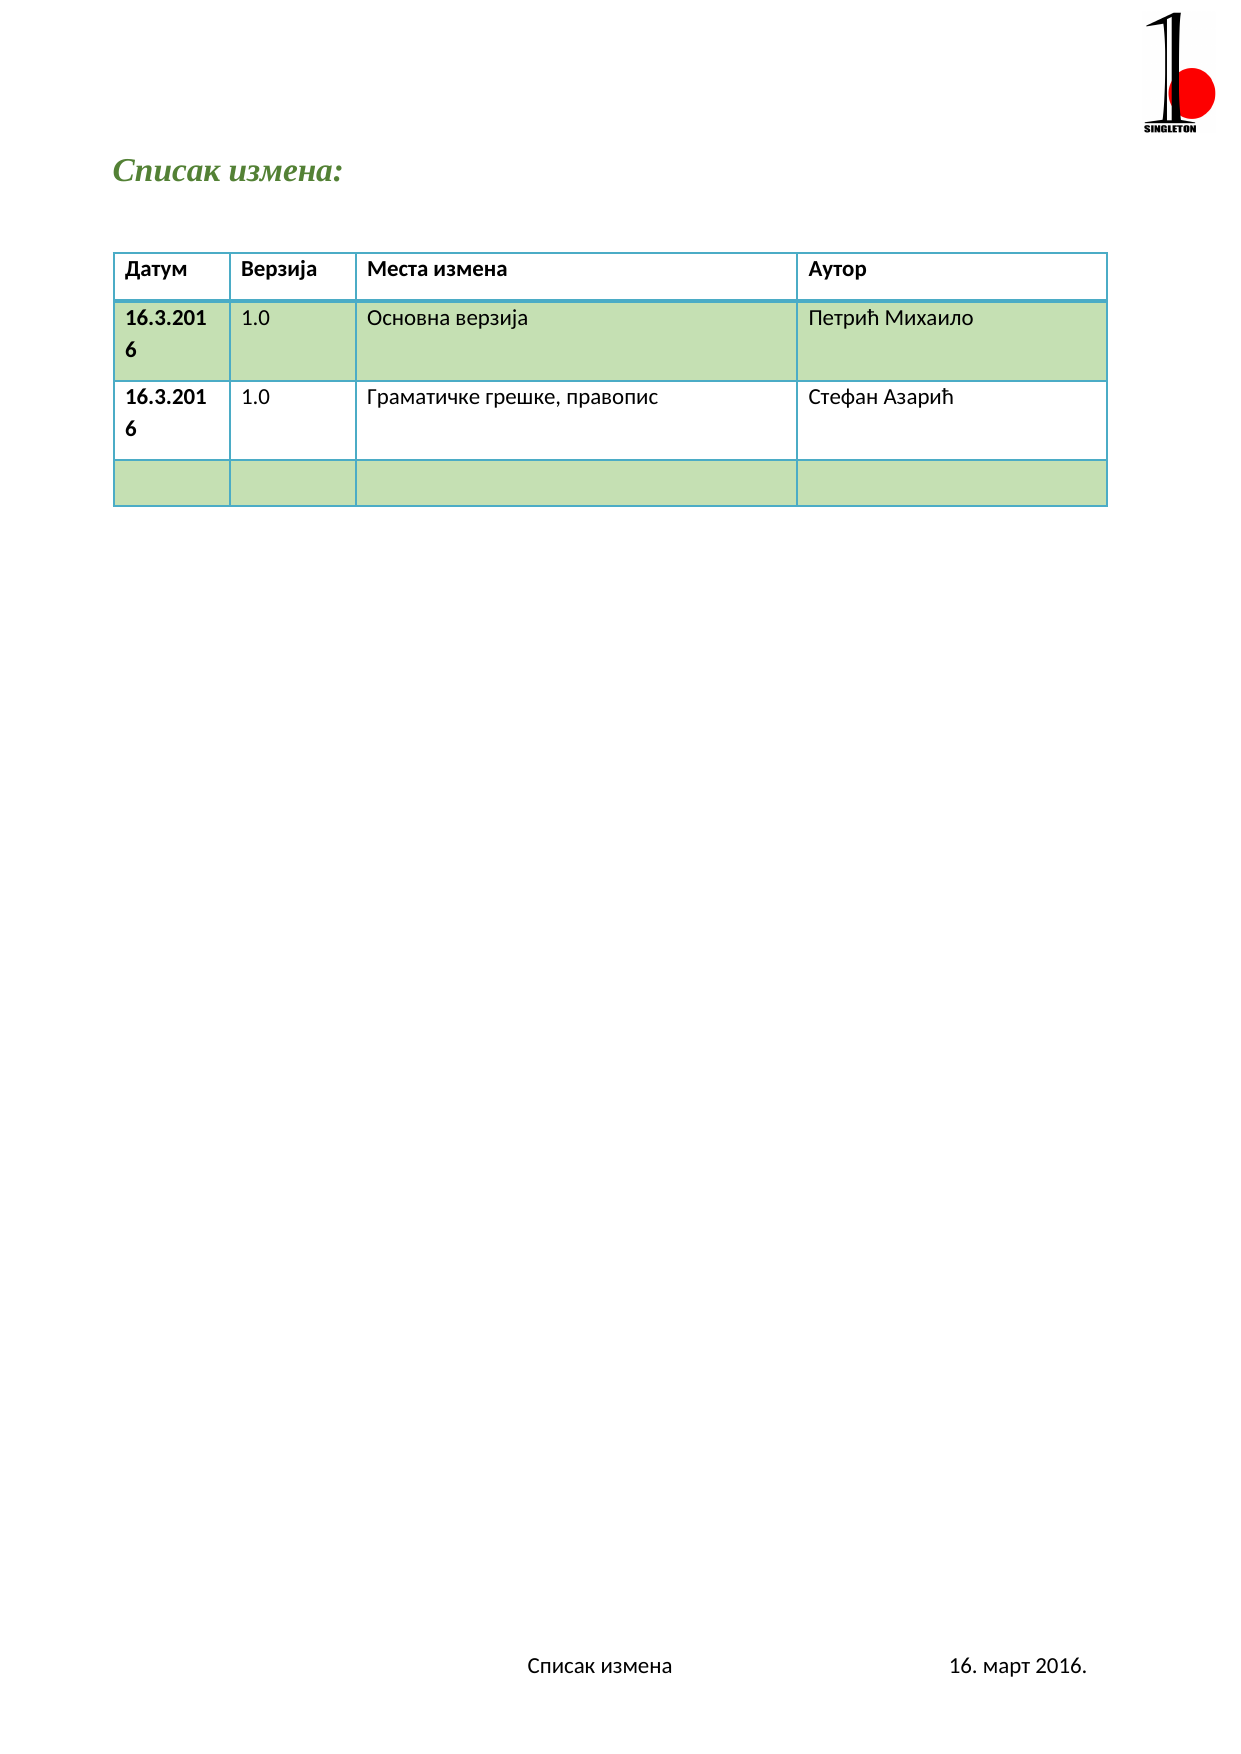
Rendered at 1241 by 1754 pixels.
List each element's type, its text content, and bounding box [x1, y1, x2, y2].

table_cell 1.0 [231, 303, 355, 380]
table_cell 16.3.2016 [115, 382, 229, 458]
picture [1142, 11, 1216, 133]
table_cell Граматичке грешке, правопис [357, 382, 796, 458]
table_cell [115, 461, 229, 505]
table_cell Петрић Михаило [798, 303, 1106, 380]
table_cell Стефан Азарић [798, 382, 1106, 458]
table_header Места измена [357, 254, 796, 298]
table_cell 16.3.2016 [115, 303, 229, 380]
table_cell [231, 461, 355, 505]
table_cell [798, 461, 1106, 505]
table_header Датум [115, 254, 229, 298]
table_cell 1.0 [231, 382, 355, 458]
table_header Верзија [231, 254, 355, 298]
text Списак измена: [112, 150, 1128, 188]
table_header Аутор [798, 254, 1106, 298]
table_cell Основна верзија [357, 303, 796, 380]
table_cell [357, 461, 796, 505]
